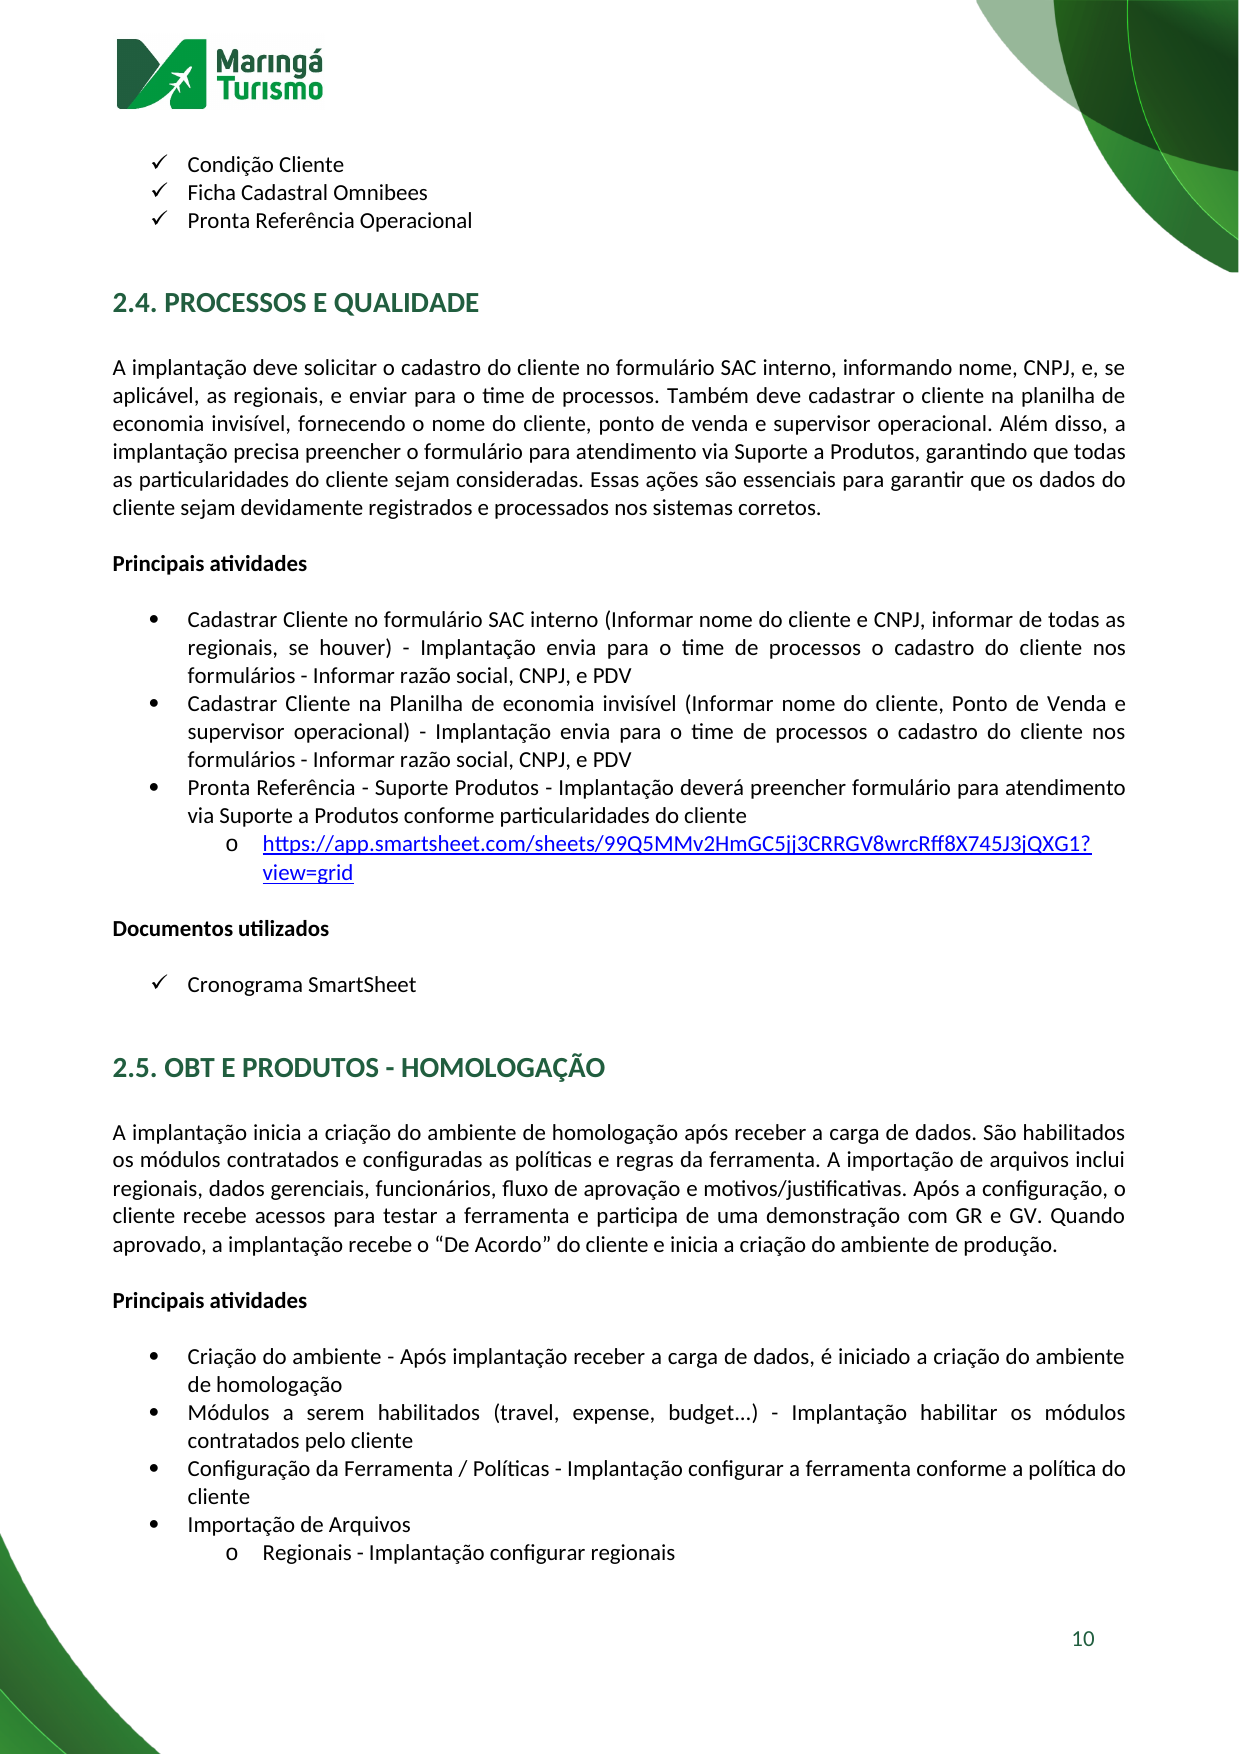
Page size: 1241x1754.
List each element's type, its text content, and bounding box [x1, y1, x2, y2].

text Principais atividades [112, 549, 1128, 577]
list Cadastrar Cliente na Planilha de economia invisível (Informar nome do cliente, Ponto de Venda e supervisor operacional) - Implantação envia para o time de processos o cadastro do cliente nos formulários - Informar razão social, CNPJ, e PDV [150, 689, 1128, 773]
list https://app.smartsheet.com/sheets/99Q5MMv2HmGC5jj3CRRGV8wrcRff8X745J3jQXG1?view=grid [225, 829, 1128, 887]
list Módulos a serem habilitados (travel, expense, budget...) - Implantação habilitar os módulos contratados pelo cliente [150, 1398, 1128, 1454]
list Pronta Referência Operacional [150, 206, 1128, 234]
text A implantação inicia a criação do ambiente de homologação após receber a carga de dados. São habilitados os módulos contratados e configuradas as políticas e regras da ferramenta. A importação de arquivos inclui regionais, dados gerenciais, funcionários, fluxo de aprovação e motivos/justificativas. Após a configuração, o cliente recebe acessos para testar a ferramenta e participa de uma demonstração com GR e GV. Quando aprovado, a implantação recebe o “De Acordo” do cliente e inicia a criação do ambiente de produção. [112, 1118, 1128, 1258]
text Documentos utilizados [112, 914, 1128, 943]
picture [975, 0, 1239, 272]
list Configuração da Ferramenta / Políticas - Implantação configurar a ferramenta conforme a política do cliente [150, 1454, 1128, 1510]
list Condição Cliente [150, 150, 1109, 178]
list Regionais - Implantação configurar regionais [225, 1538, 1128, 1567]
list Importação de Arquivos [150, 1510, 1128, 1538]
picture [0, 1313, 302, 1754]
list Cronograma SmartSheet [150, 971, 1128, 999]
subtitle 2.4. PROCESSOS E QUALIDADE [112, 284, 1128, 320]
subtitle 2.5. OBT E PRODUTOS - HOMOLOGAÇÃO [112, 1049, 1128, 1084]
text A implantação deve solicitar o cadastro do cliente no formulário SAC interno, informando nome, CNPJ, e, se aplicável, as regionais, e enviar para o time de processos. Também deve cadastrar o cliente na planilha de economia invisível, fornecendo o nome do cliente, ponto de venda e supervisor operacional. Além disso, a implantação precisa preencher o formulário para atendimento via Suporte a Produtos, garantindo que todas as particularidades do cliente sejam consideradas. Essas ações são essenciais para garantir que os dados do cliente sejam devidamente registrados e processados nos sistemas corretos. [112, 353, 1128, 521]
picture [112, 33, 325, 109]
text Principais atividades [112, 1286, 1128, 1314]
list Ficha Cadastral Omnibees [150, 178, 1128, 206]
list Cadastrar Cliente no formulário SAC interno (Informar nome do cliente e CNPJ, informar de todas as regionais, se houver) - Implantação envia para o time de processos o cadastro do cliente nos formulários - Informar razão social, CNPJ, e PDV [150, 605, 1128, 689]
list Pronta Referência - Suporte Produtos - Implantação deverá preencher formulário para atendimento via Suporte a Produtos conforme particularidades do cliente [150, 773, 1128, 829]
list Criação do ambiente - Após implantação receber a carga de dados, é iniciado a criação do ambiente de homologação [150, 1342, 1128, 1398]
